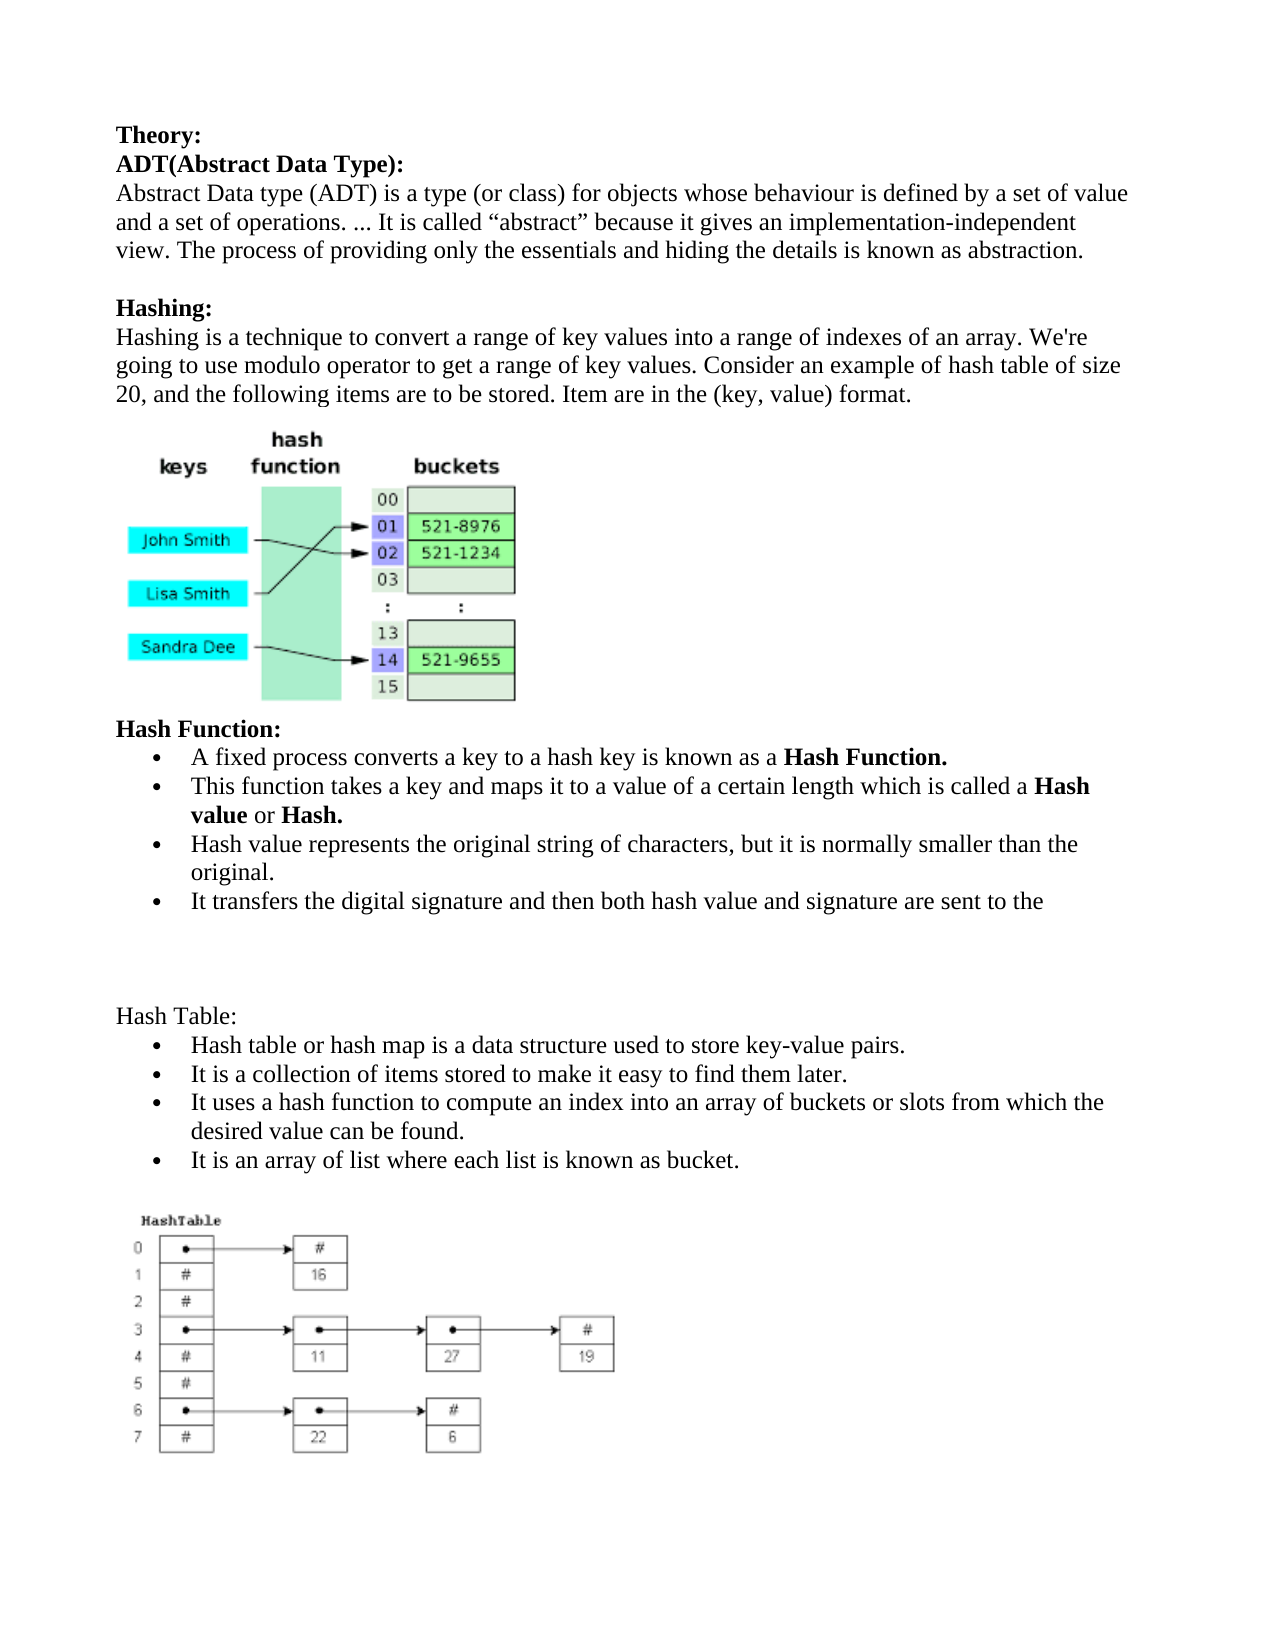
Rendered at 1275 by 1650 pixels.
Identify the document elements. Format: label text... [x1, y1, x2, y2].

text Hash Table: [116, 1001, 1128, 1030]
text Theory: [116, 120, 1128, 149]
list Hash table or hash map is a data structure used to store key-value pairs. [153, 1030, 1128, 1059]
text Hashing is a technique to convert a range of key values into a range of indexes of an array. We're going to use modulo operator to get a range of key values. Consider an example of hash table of size 20, and the following items are to be stored. Item are in the (key, value) format. [116, 322, 1128, 408]
list This function takes a key and maps it to a value of a certain length which is called a Hash value or Hash. [153, 771, 1128, 829]
list It uses a hash function to compute an index into an array of buckets or slots from which the desired value can be found. [153, 1087, 1128, 1145]
list Hash value represents the original string of characters, but it is normally smaller than the original. [153, 829, 1128, 886]
list It is an array of list where each list is known as bucket. [153, 1145, 1128, 1174]
text Hashing: [116, 293, 1128, 322]
list It is a collection of items stored to make it easy to find them later. [153, 1059, 1128, 1087]
picture [115, 1202, 618, 1455]
text ADT(Abstract Data Type): [116, 149, 1128, 178]
list It transfers the digital signature and then both hash value and signature are sent to the [153, 886, 1128, 915]
text Hash Function: [116, 714, 1128, 742]
picture [115, 407, 535, 714]
list A fixed process converts a key to a hash key is known as a Hash Function. [153, 742, 1128, 771]
text Abstract Data type (ADT) is a type (or class) for objects whose behaviour is defined by a set of value and a set of operations. ... It is called “abstract” because it gives an implementation-independent view. The process of providing only the essentials and hiding the details is known as abstraction. [116, 178, 1128, 264]
